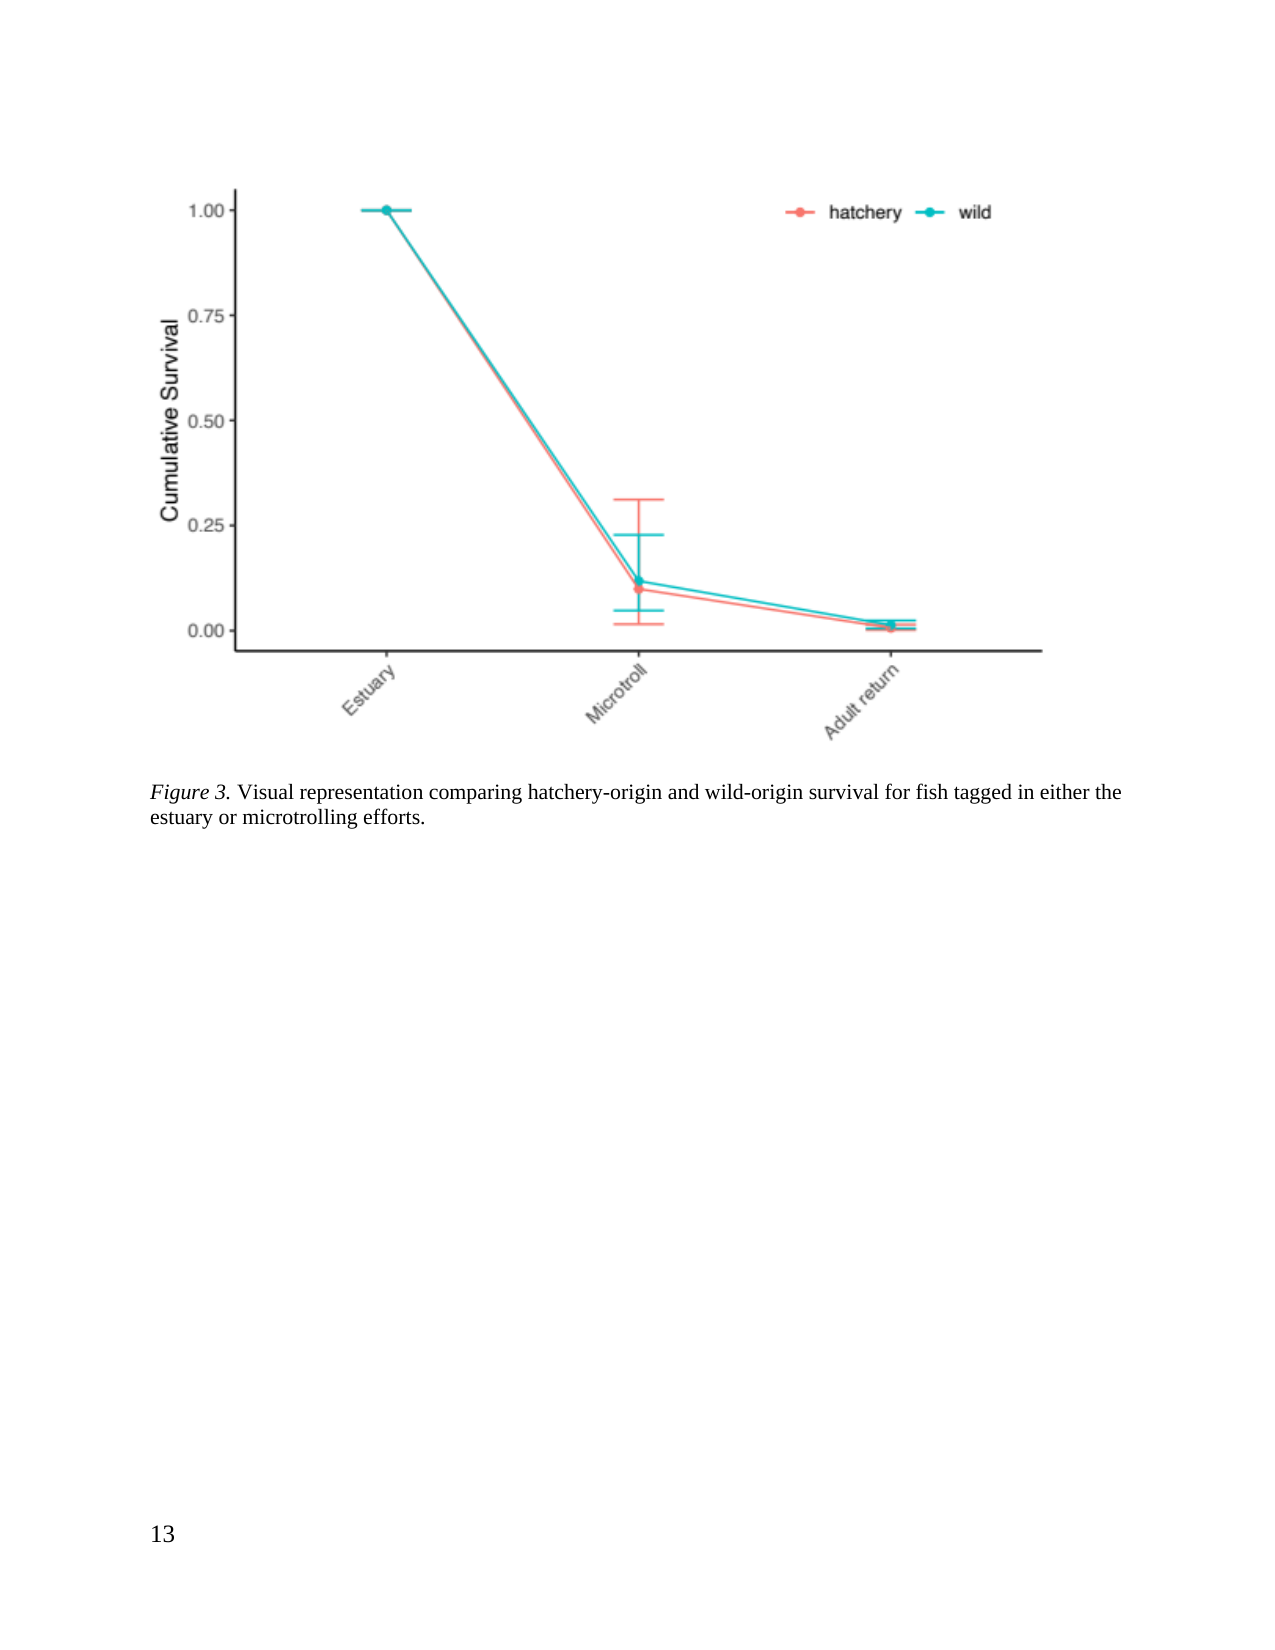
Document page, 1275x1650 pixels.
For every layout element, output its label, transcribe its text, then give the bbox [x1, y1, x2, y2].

text Figure 3. Visual representation comparing hatchery-origin and wild-origin survival for fish tagged in either the estuary or microtrolling efforts. [150, 779, 1125, 829]
